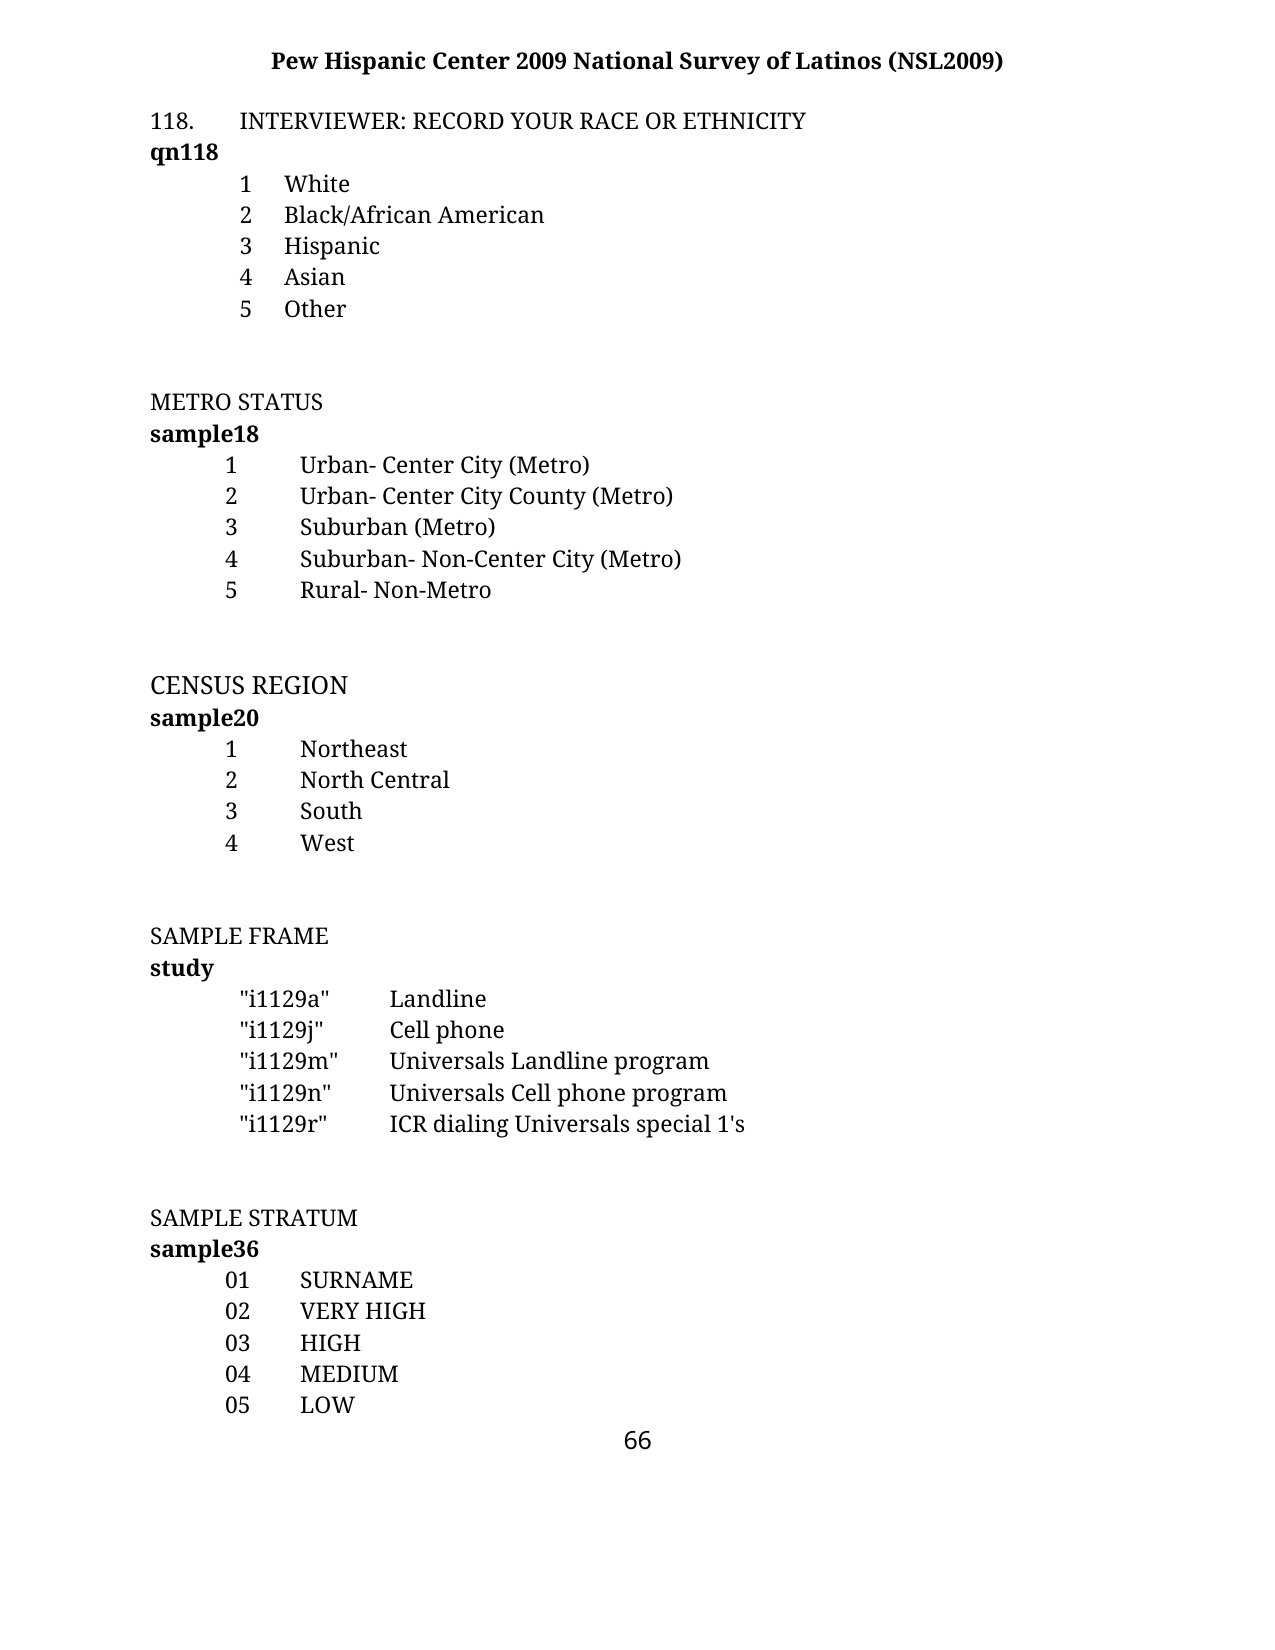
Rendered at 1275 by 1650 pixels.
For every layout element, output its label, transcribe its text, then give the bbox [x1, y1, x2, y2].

text "i1129a" Landline [150, 983, 1125, 1014]
text "i1129n" Universals Cell phone program [150, 1077, 1125, 1108]
text 3 South [150, 795, 1125, 827]
text 2 North Central [150, 764, 1125, 795]
text 1 Northeast [150, 733, 1125, 764]
text "i1129r" ICR dialing Universals special 1's [150, 1108, 1125, 1139]
text 2 Urban- Center City County (Metro) [150, 480, 1125, 511]
text sample20 [150, 702, 1125, 733]
text 1 Urban- Center City (Metro) [150, 449, 1125, 480]
text 5 Other [150, 292, 1125, 324]
text "i1129m" Universals Landline program [150, 1045, 1125, 1077]
text SAMPLE FRAME [150, 920, 1125, 952]
text 3 Hispanic [150, 230, 1125, 261]
text 3 Suburban (Metro) [150, 511, 1125, 542]
text 02 VERY HIGH [150, 1295, 1125, 1327]
text 2 Black/African American [150, 199, 1125, 230]
text study [150, 952, 1125, 983]
text SAMPLE STRATUM [150, 1202, 1125, 1233]
text 01 SURNAME [150, 1264, 1125, 1295]
text 03 HIGH [150, 1327, 1125, 1358]
text 5 Rural- Non-Metro [150, 574, 1125, 605]
text qn118 [150, 136, 1125, 167]
text sample18 [150, 417, 1125, 449]
text CENSUS REGION [150, 667, 1125, 702]
text "i1129j" Cell phone [150, 1014, 1125, 1045]
text 05 LOW [150, 1389, 1125, 1420]
text sample36 [150, 1233, 1125, 1264]
text 4 West [150, 827, 1125, 858]
text 118. INTERVIEWER: RECORD YOUR RACE OR ETHNICITY [150, 105, 1125, 136]
text 04 MEDIUM [150, 1358, 1125, 1389]
text METRO STATUS [150, 386, 1125, 417]
text 4 Suburban- Non-Center City (Metro) [150, 542, 1125, 574]
text 1 White [150, 167, 1125, 199]
text 4 Asian [150, 261, 1125, 292]
